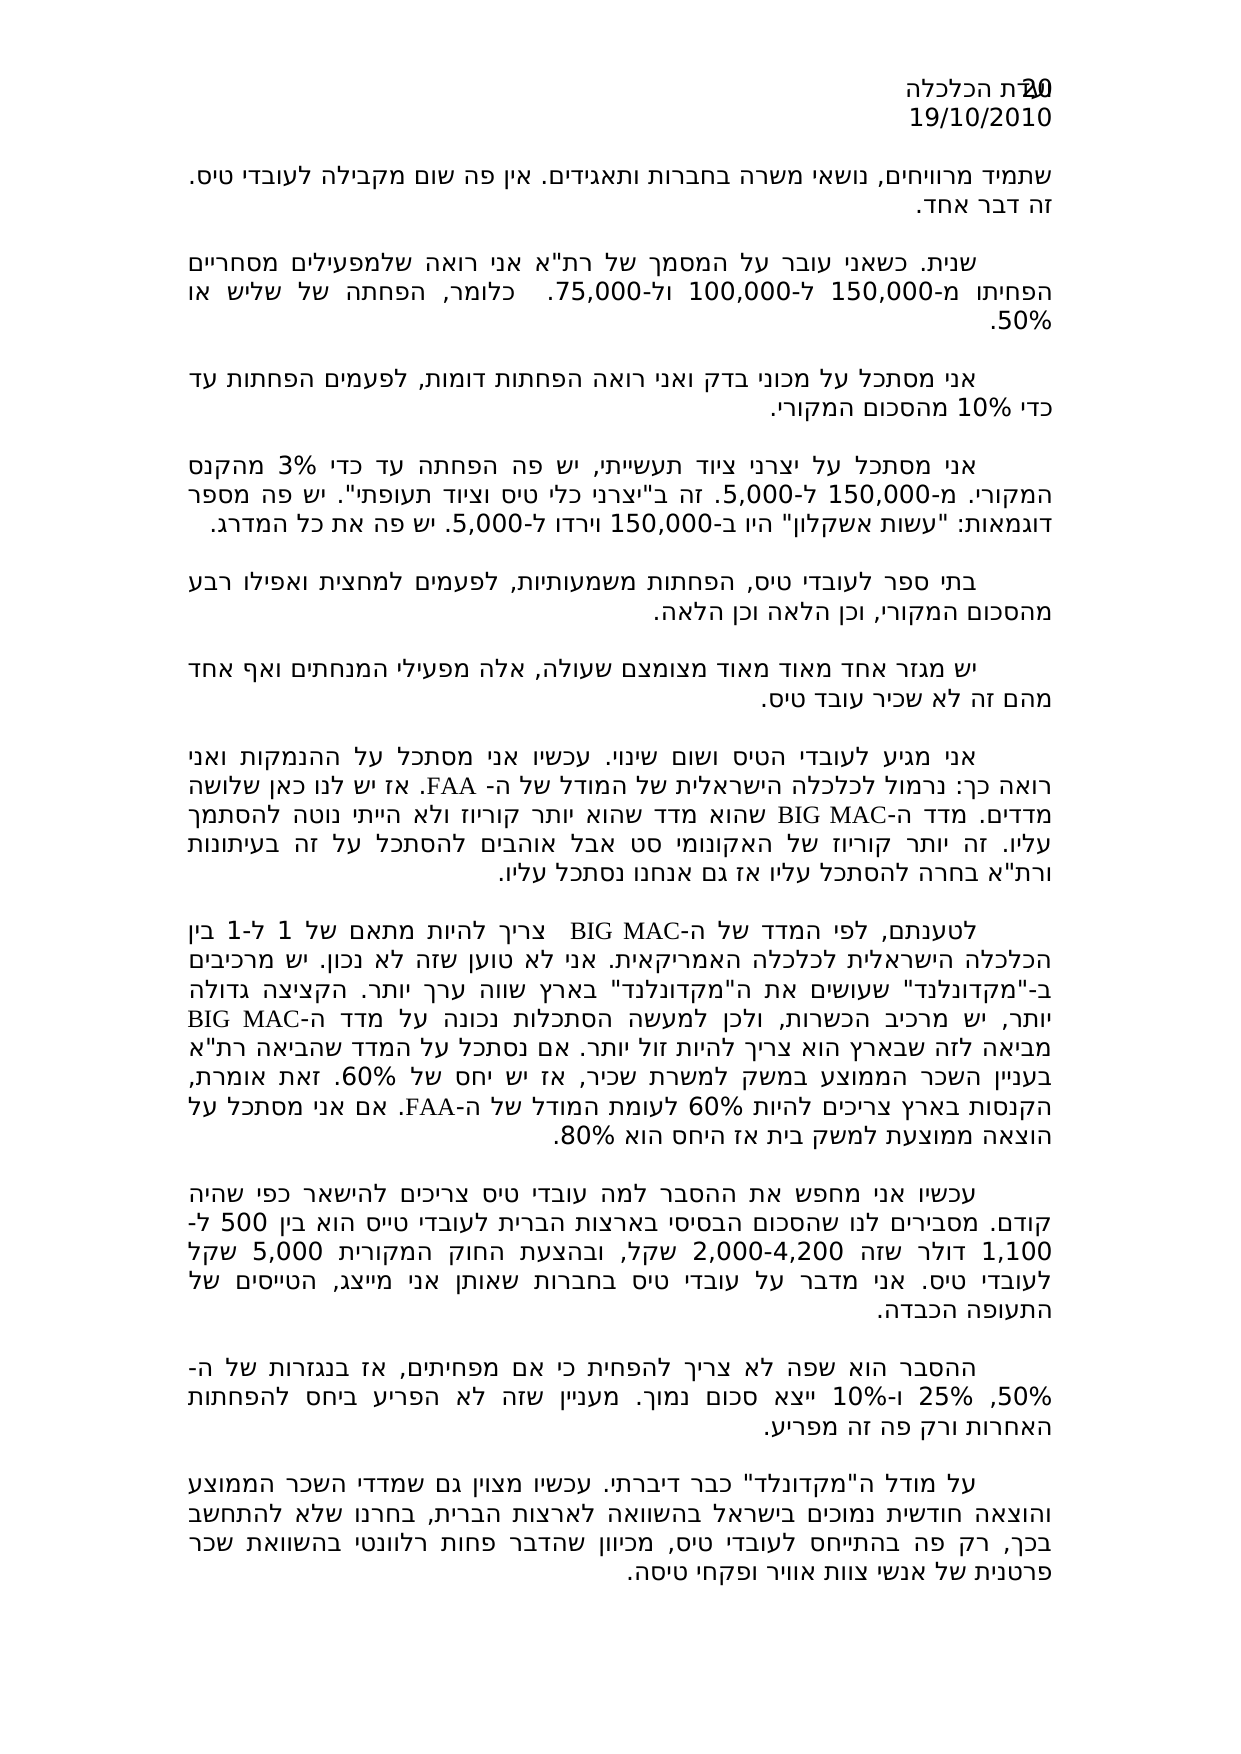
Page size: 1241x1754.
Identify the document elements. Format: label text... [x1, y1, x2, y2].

text לטענתם, לפי המדד של ה-BIG MAC צריך להיות מתאם של 1 ל-1 בין הכלכלה הישראלית לכלכלה האמריקאית. אני לא טוען שזה לא נכון. יש מרכיבים ב-"מקדונלנד" שעושים את ה"מקדונלנד" בארץ שווה ערך יותר. הקציצה גדולה יותר, יש מרכיב הכשרות, ולכן למעשה הסתכלות נכונה על מדד ה-BIG MAC מביאה לזה שבארץ הוא צריך להיות זול יותר. אם נסתכל על המדד שהביאה רת"א בעניין השכר הממוצע במשק למשרת שכיר, אז יש יחס של 60%. זאת אומרת, הקנסות בארץ צריכים להיות 60% לעומת המודל של ה-FAA. אם אני מסתכל על הוצאה ממוצעת למשק בית אז היחס הוא 80%. [187, 916, 1053, 1150]
text ההסבר הוא שפה לא צריך להפחית כי אם מפחיתים, אז בנגזרות של ה-50%, 25% ו-10% ייצא סכום נמוך. מעניין שזה לא הפריע ביחס להפחתות האחרות ורק פה זה מפריע. [187, 1353, 1053, 1441]
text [187, 161, 1053, 219]
text על מודל ה"מקדונלד" כבר דיברתי. עכשיו מצוין גם שמדדי השכר הממוצע והוצאה חודשית נמוכים בישראל בהשוואה לארצות הברית, בחרנו שלא להתחשב בכך, רק פה בהתייחס לעובדי טיס, מכיוון שהדבר פחות רלוונטי בהשוואת שכר פרטנית של אנשי צוות אוויר ופקחי טיסה. [187, 1470, 1053, 1586]
text שנית. כשאני עובר על המסמך של רת"א אני רואה שלמפעילים מסחריים הפחיתו מ-150,000 ל-100,000 ול-75,000. כלומר, הפחתה של שליש או 50%. [187, 248, 1053, 335]
text בתי ספר לעובדי טיס, הפחתות משמעותיות, לפעמים למחצית ואפילו רבע מהסכום המקורי, וכן הלאה וכן הלאה. [187, 567, 1053, 626]
text אני מסתכל על מכוני בדק ואני רואה הפחתות דומות, לפעמים הפחתות עד כדי 10% מהסכום המקורי. [187, 364, 1053, 422]
text עכשיו אני מחפש את ההסבר למה עובדי טיס צריכים להישאר כפי שהיה קודם. מסבירים לנו שהסכום הבסיסי בארצות הברית לעובדי טייס הוא בין 500 ל-1,100 דולר שזה 2,000-4,200 שקל, ובהצעת החוק המקורית 5,000 שקל לעובדי טיס. אני מדבר על עובדי טיס בחברות שאותן אני מייצג, הטייסים של התעופה הכבדה. [187, 1179, 1053, 1325]
text אני מגיע לעובדי הטיס ושום שינוי. עכשיו אני מסתכל על ההנמקות ואני רואה כך: נרמול לכלכלה הישראלית של המודל של ה- FAA. אז יש לנו כאן שלושה מדדים. מדד ה-BIG MAC שהוא מדד שהוא יותר קוריוז ולא הייתי נוטה להסתמך עליו. זה יותר קוריוז של האקונומי סט אבל אוהבים להסתכל על זה בעיתונות ורת"א בחרה להסתכל עליו אז גם אנחנו נסתכל עליו. [187, 742, 1053, 888]
text יש מגזר אחד מאוד מאוד מצומצם שעולה, אלה מפעילי המנחתים ואף אחד מהם זה לא שכיר עובד טיס. [187, 654, 1053, 713]
text אני מסתכל על יצרני ציוד תעשייתי, יש פה הפחתה עד כדי 3% מהקנס המקורי. מ-150,000 ל-5,000. זה ב"יצרני כלי טיס וציוד תעופתי". יש פה מספר דוגמאות: "עשות אשקלון" היו ב-150,000 וירדו ל-5,000. יש פה את כל המדרג. [187, 451, 1053, 539]
